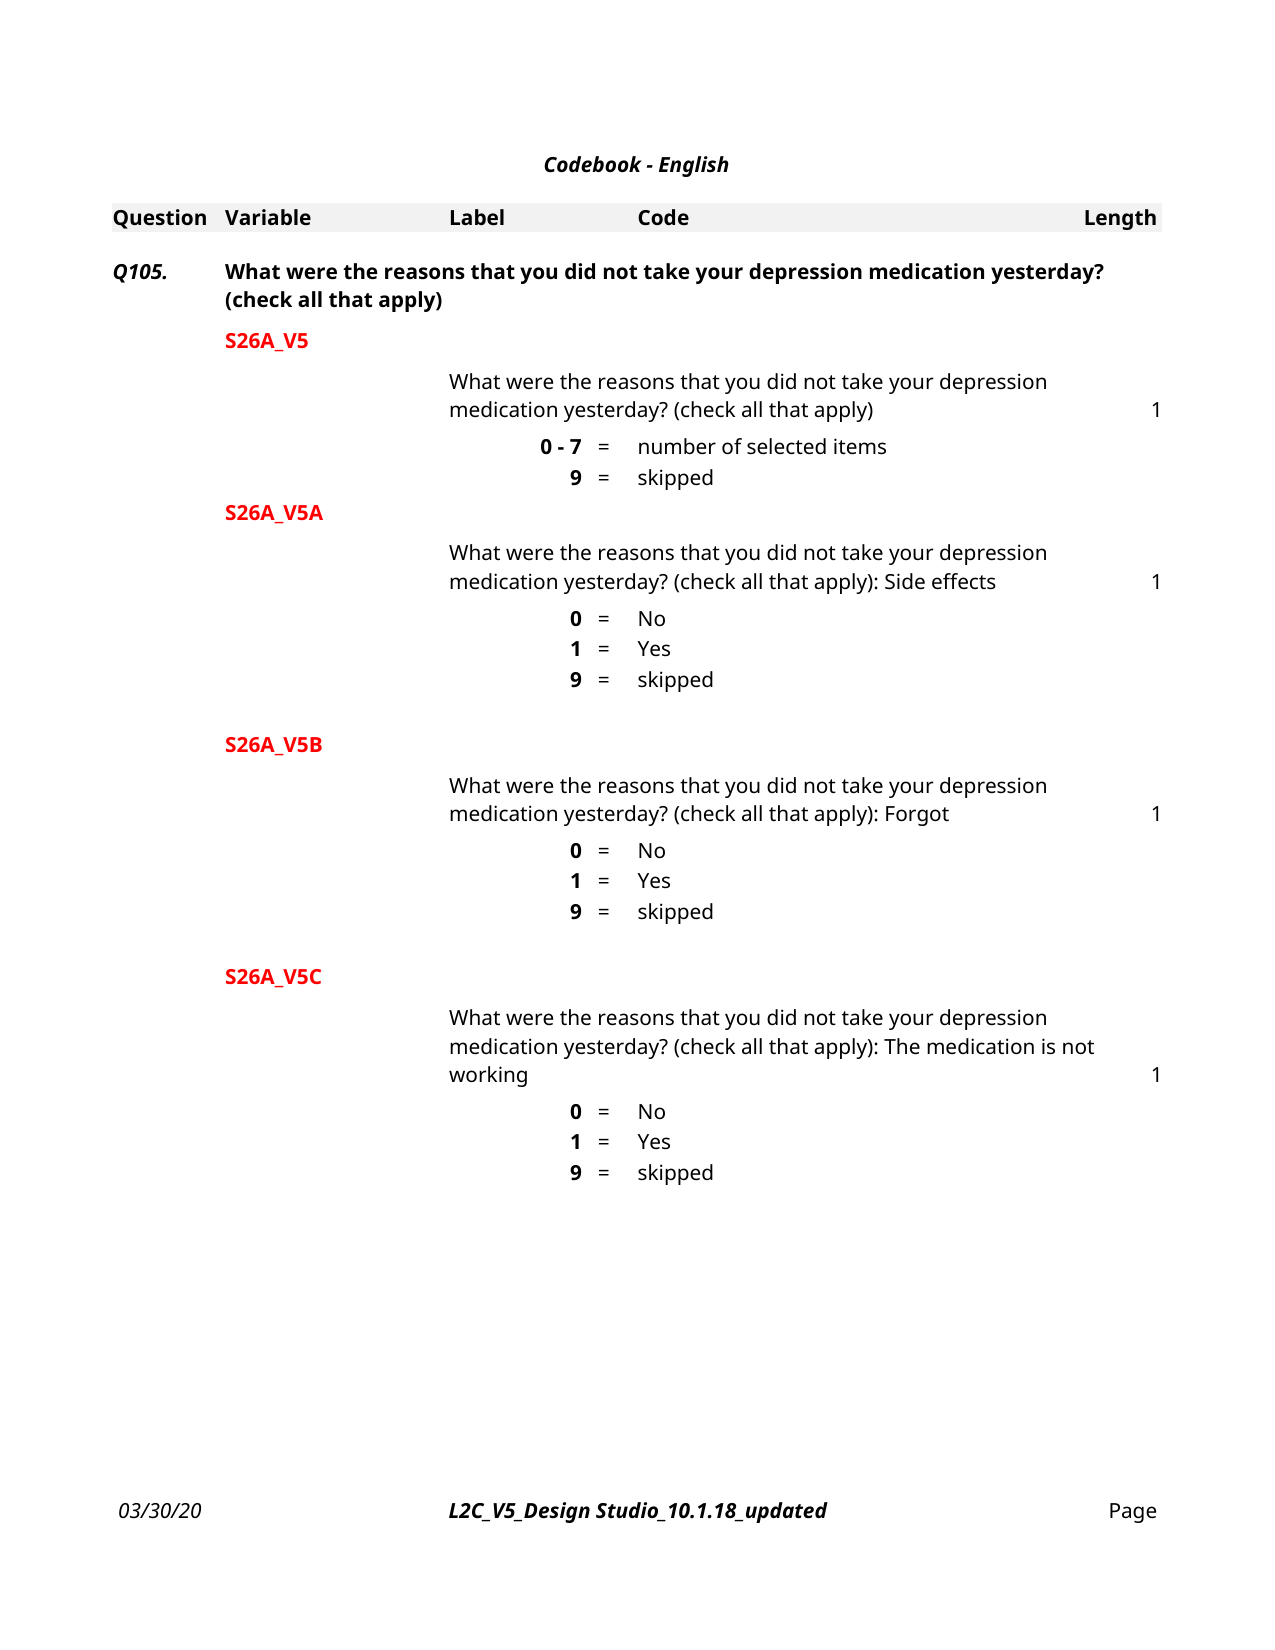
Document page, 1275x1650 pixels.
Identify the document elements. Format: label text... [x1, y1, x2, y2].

text What were the reasons that you did not take your depression medication yesterday? (check all that apply): Forgot 1 [225, 771, 1162, 828]
text 0 = No [112, 836, 1162, 864]
text 0 = No [112, 1097, 1162, 1125]
text 9 = skipped [112, 665, 1162, 693]
text What were the reasons that you did not take your depression medication yesterday? (check all that apply): Side effects 1 [225, 538, 1162, 595]
text 0 - 7 = number of selected items [112, 432, 1162, 461]
text What were the reasons that you did not take your depression medication yesterday? (check all that apply) 1 [225, 367, 1162, 424]
text S26A_V5B [225, 730, 1162, 758]
text 9 = skipped [112, 897, 1162, 926]
text Q105. What were the reasons that you did not take your depression medication yesterday? (check all that apply) [112, 257, 1162, 314]
text What were the reasons that you did not take your depression medication yesterday? (check all that apply): The medication is not working 1 [225, 1003, 1162, 1089]
text S26A_V5C [225, 962, 1162, 991]
text 1 = Yes [112, 867, 1162, 895]
text 0 = No [112, 604, 1162, 632]
text 1 = Yes [112, 634, 1162, 663]
text S26A_V5A [225, 498, 1162, 526]
text 9 = skipped [112, 463, 1162, 491]
text 1 = Yes [112, 1127, 1162, 1156]
text S26A_V5 [225, 326, 1162, 355]
text 9 = skipped [112, 1158, 1162, 1186]
